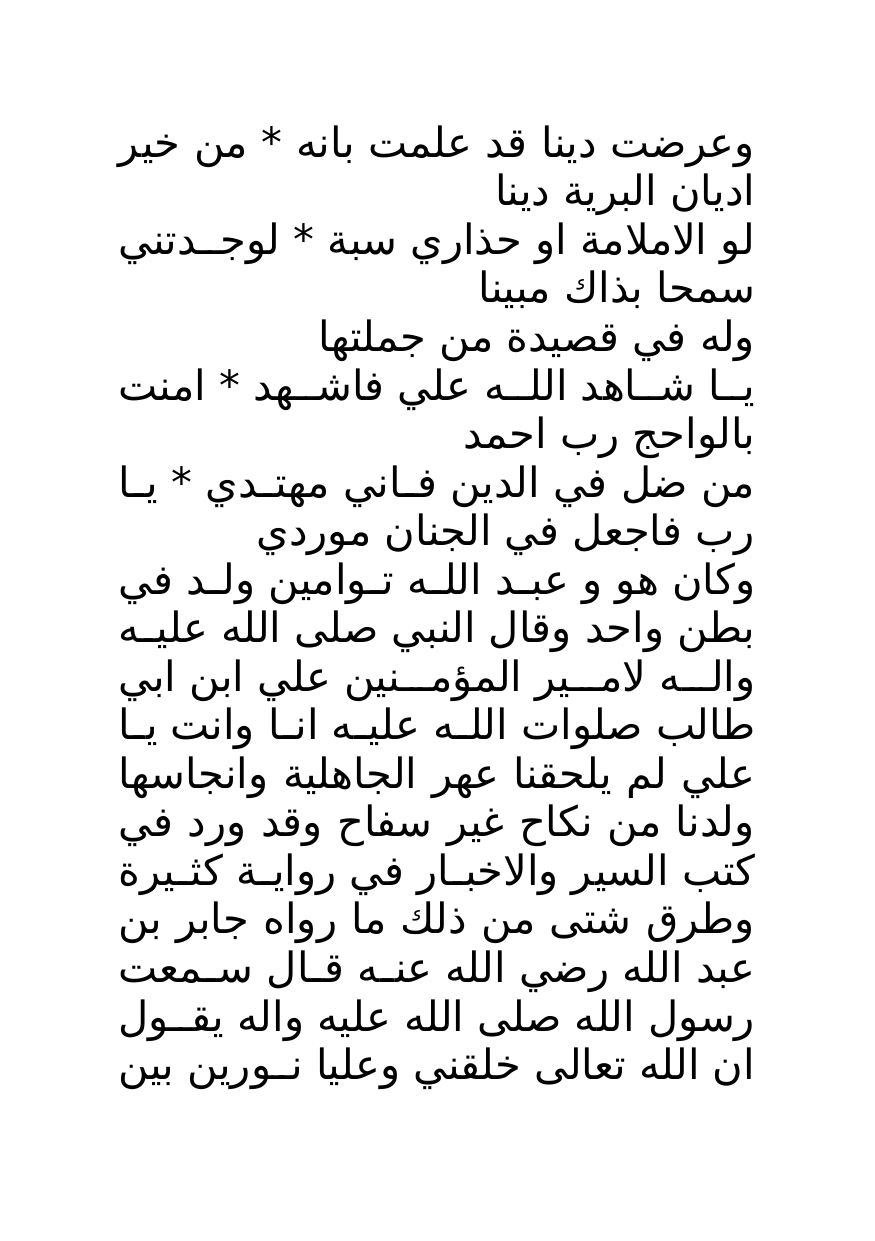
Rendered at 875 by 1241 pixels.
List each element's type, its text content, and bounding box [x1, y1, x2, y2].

text وله في قصيدة من جملتها [118, 313, 756, 361]
text لو الاملامة او حذاري سبة * لوجدتني سمحا بذاك مبينا [118, 216, 756, 313]
text يا شاهد الله علي فاشهد * امنت بالواحج رب احمد [118, 361, 756, 458]
text وعرضت دينا قد علمت بانه * من خير اديان البرية دينا [118, 118, 756, 216]
text من ضل في الدين فاني مهتدي * يا رب فاجعل في الجنان موردي [118, 458, 756, 555]
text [118, 555, 756, 1089]
